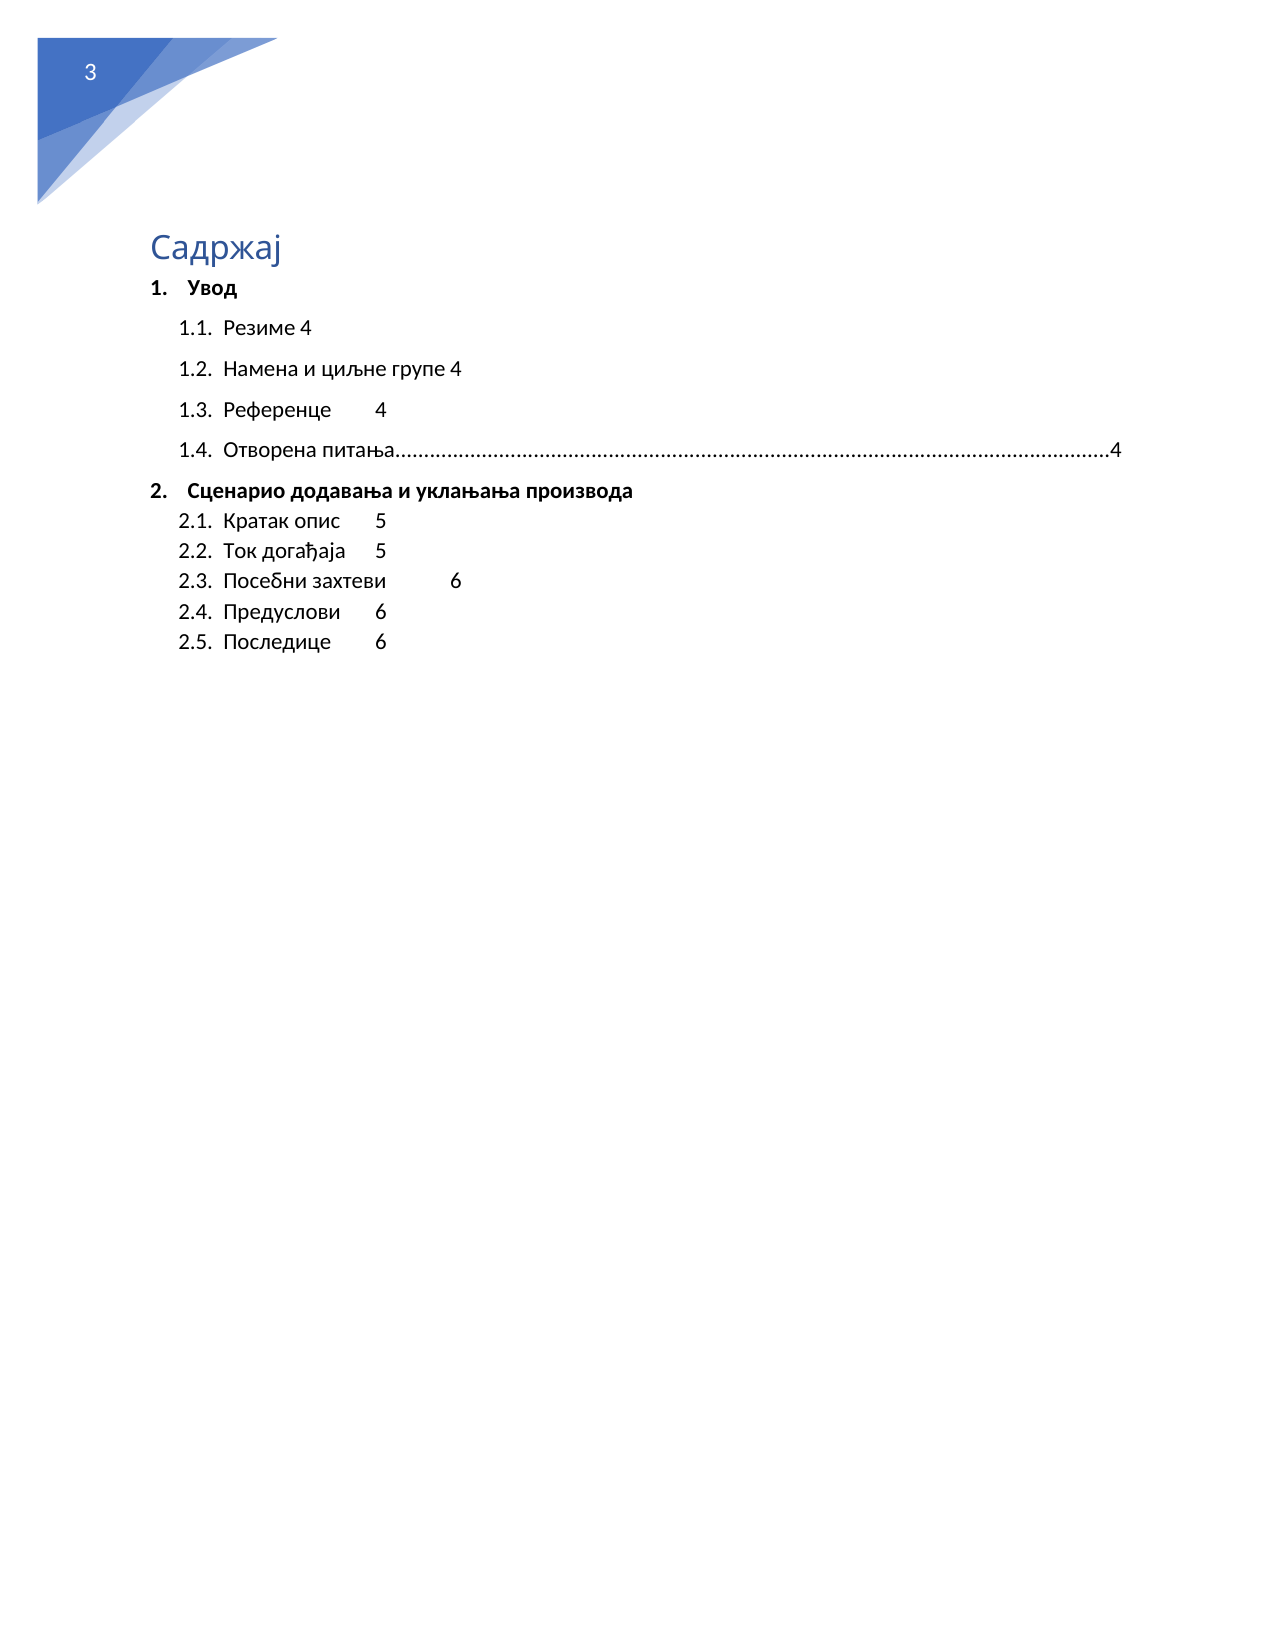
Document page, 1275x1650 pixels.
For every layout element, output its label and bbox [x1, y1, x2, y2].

picture [37, 37, 279, 206]
